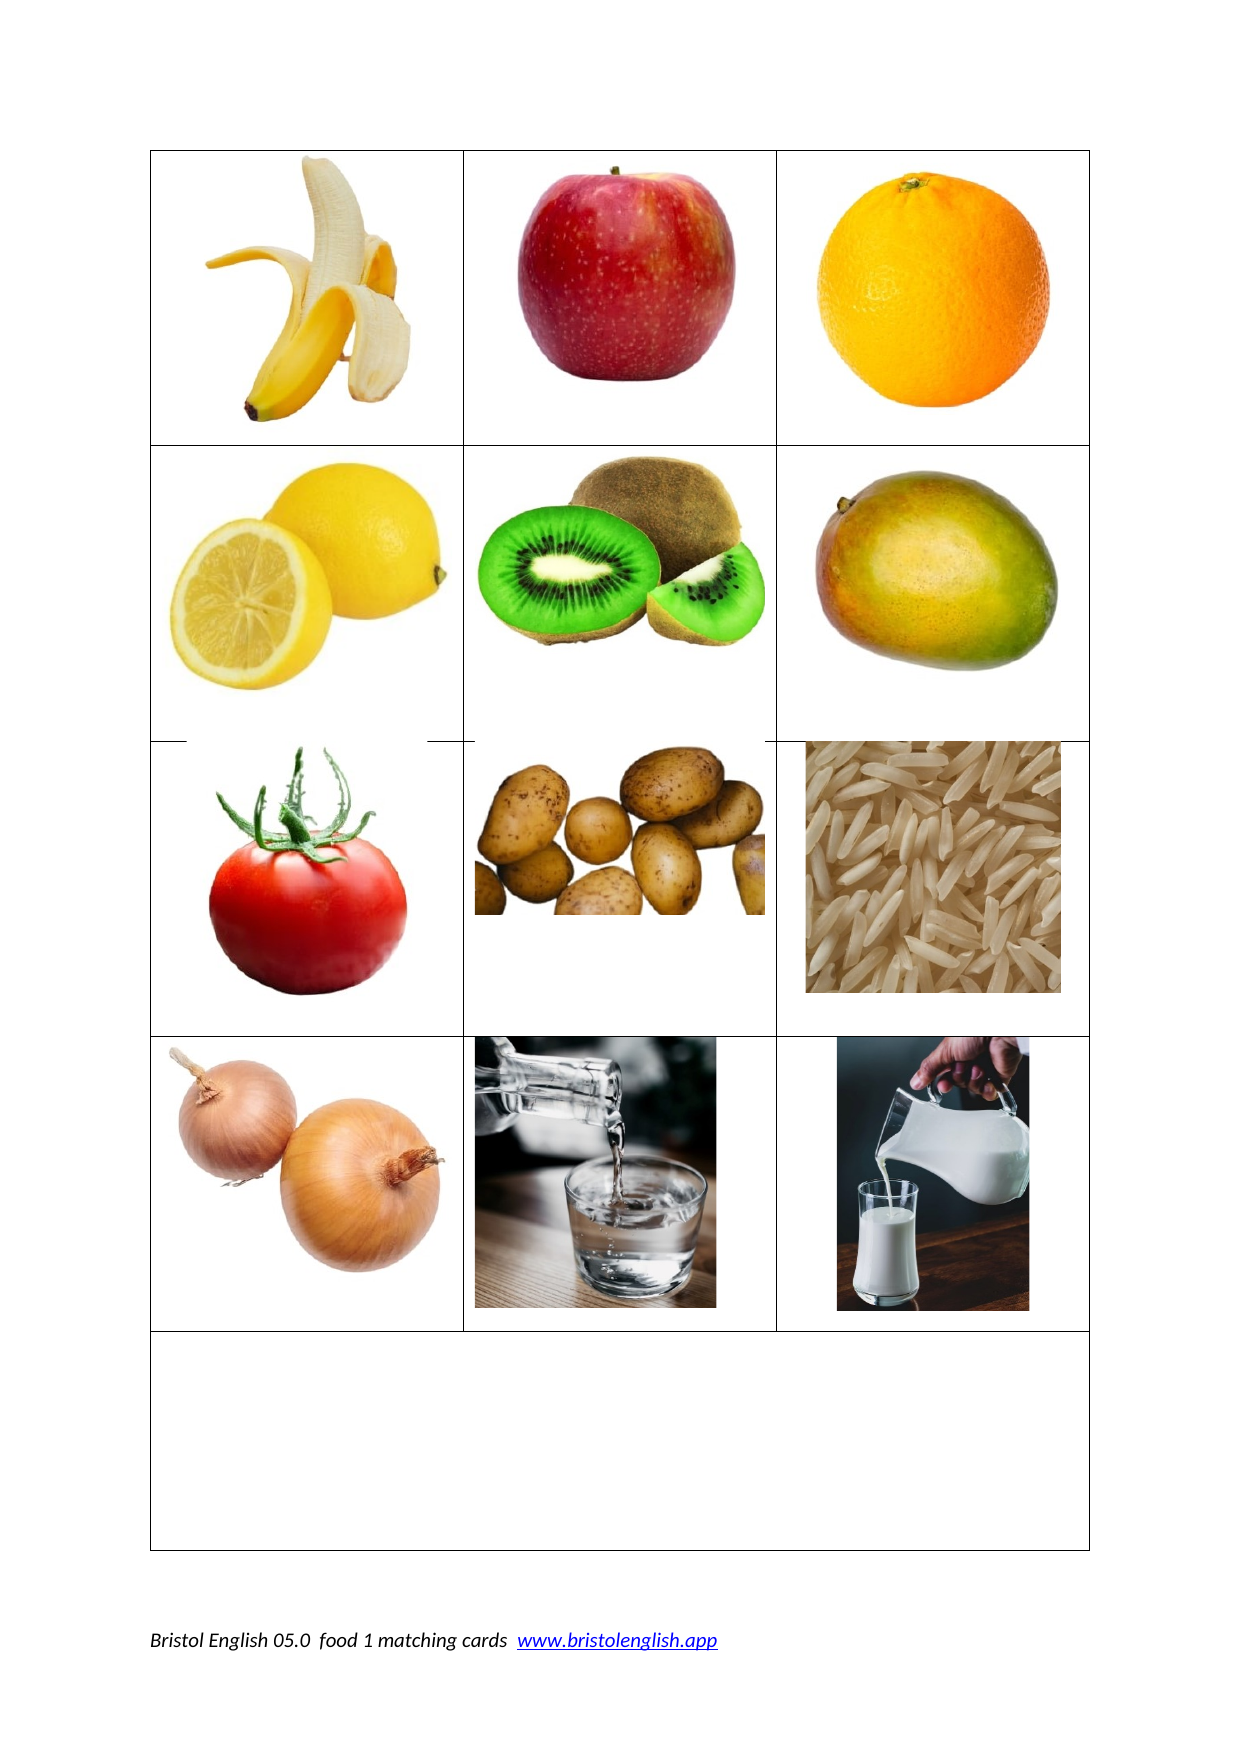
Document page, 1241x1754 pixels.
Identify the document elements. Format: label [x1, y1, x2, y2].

picture [805, 741, 1061, 993]
picture [806, 151, 1061, 415]
picture [474, 1037, 717, 1308]
table_cell [151, 742, 463, 1036]
table_cell [151, 1332, 1089, 1550]
picture [836, 1037, 1030, 1311]
picture [186, 741, 428, 1002]
picture [474, 741, 765, 915]
table_cell [151, 1037, 463, 1331]
table_cell [777, 742, 1089, 1036]
table_header [151, 151, 463, 445]
picture [191, 151, 423, 437]
picture [788, 446, 1079, 694]
table_cell [464, 446, 776, 741]
table_cell [464, 742, 776, 1036]
picture [475, 151, 765, 396]
picture [475, 446, 765, 654]
picture [161, 1037, 452, 1282]
table_cell [151, 446, 463, 741]
table_cell [464, 1037, 776, 1331]
table_header [777, 151, 1089, 445]
table_cell [777, 1037, 1089, 1331]
table_cell [777, 446, 1089, 741]
picture [162, 446, 453, 697]
table_header [464, 151, 776, 445]
